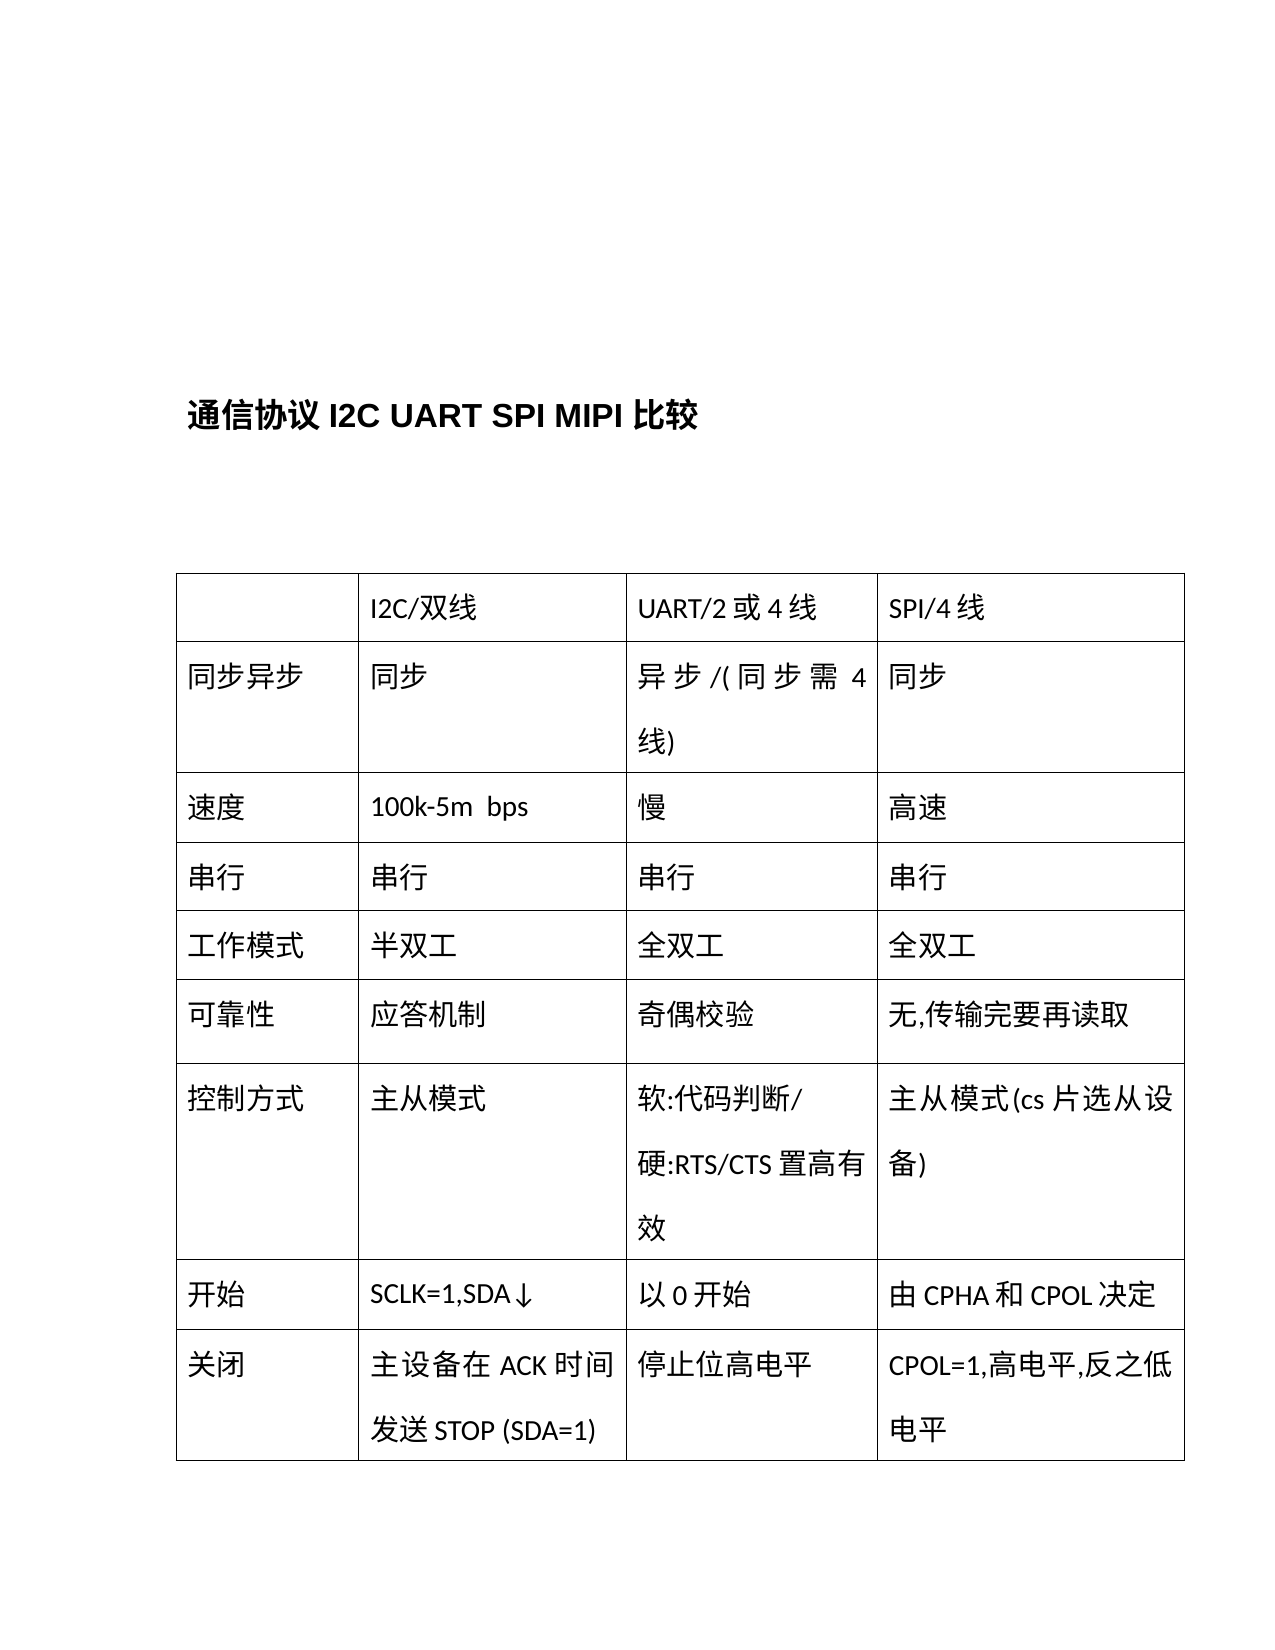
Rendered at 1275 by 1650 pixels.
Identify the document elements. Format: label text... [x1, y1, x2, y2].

table_cell CPOL=1,高电平,反之低电平 [878, 1330, 1184, 1460]
table_cell 串行 [359, 843, 626, 910]
table_cell 同步异步 [177, 642, 358, 772]
table_cell 半双工 [359, 911, 626, 979]
table_cell 无,传输完要再读取 [878, 980, 1184, 1063]
table_cell 100k-5m bps [359, 773, 626, 842]
table_cell 控制方式 [177, 1064, 358, 1259]
table_cell 速度 [177, 773, 358, 842]
table_cell 主设备在ACK时间发送STOP (SDA=1) [359, 1330, 626, 1460]
table_header SPI/4线 [878, 574, 1184, 641]
table_cell 软:代码判断/ 硬:RTS/CTS置高有效 [627, 1064, 877, 1259]
table_cell 应答机制 [359, 980, 626, 1063]
table_header UART/2或4线 [627, 574, 877, 641]
table_cell 串行 [627, 843, 877, 910]
table_cell 异步/(同步需4线) [627, 642, 877, 772]
table_cell 主从模式(cs片选从设备) [878, 1064, 1184, 1259]
table_header [177, 574, 358, 641]
table_cell 停止位高电平 [627, 1330, 877, 1460]
table_cell 同步 [878, 642, 1184, 772]
table_cell SCLK=1,SDA↓ [359, 1260, 626, 1329]
table_cell 全双工 [878, 911, 1184, 979]
table_cell 开始 [177, 1260, 358, 1329]
subtitle 通信协议 I2C UART SPI MIPI 比较 [187, 381, 1087, 446]
table_cell 串行 [177, 843, 358, 910]
table_cell 串行 [878, 843, 1184, 910]
table_header I2C/双线 [359, 574, 626, 641]
table_cell 慢 [627, 773, 877, 842]
table_cell 以0开始 [627, 1260, 877, 1329]
table_cell 全双工 [627, 911, 877, 979]
table_cell 工作模式 [177, 911, 358, 979]
table_cell 同步 [359, 642, 626, 772]
table_cell 关闭 [177, 1330, 358, 1460]
table_cell 主从模式 [359, 1064, 626, 1259]
table_cell 可靠性 [177, 980, 358, 1063]
table_cell 高速 [878, 773, 1184, 842]
table_cell 由CPHA和CPOL决定 [878, 1260, 1184, 1329]
table_cell 奇偶校验 [627, 980, 877, 1063]
